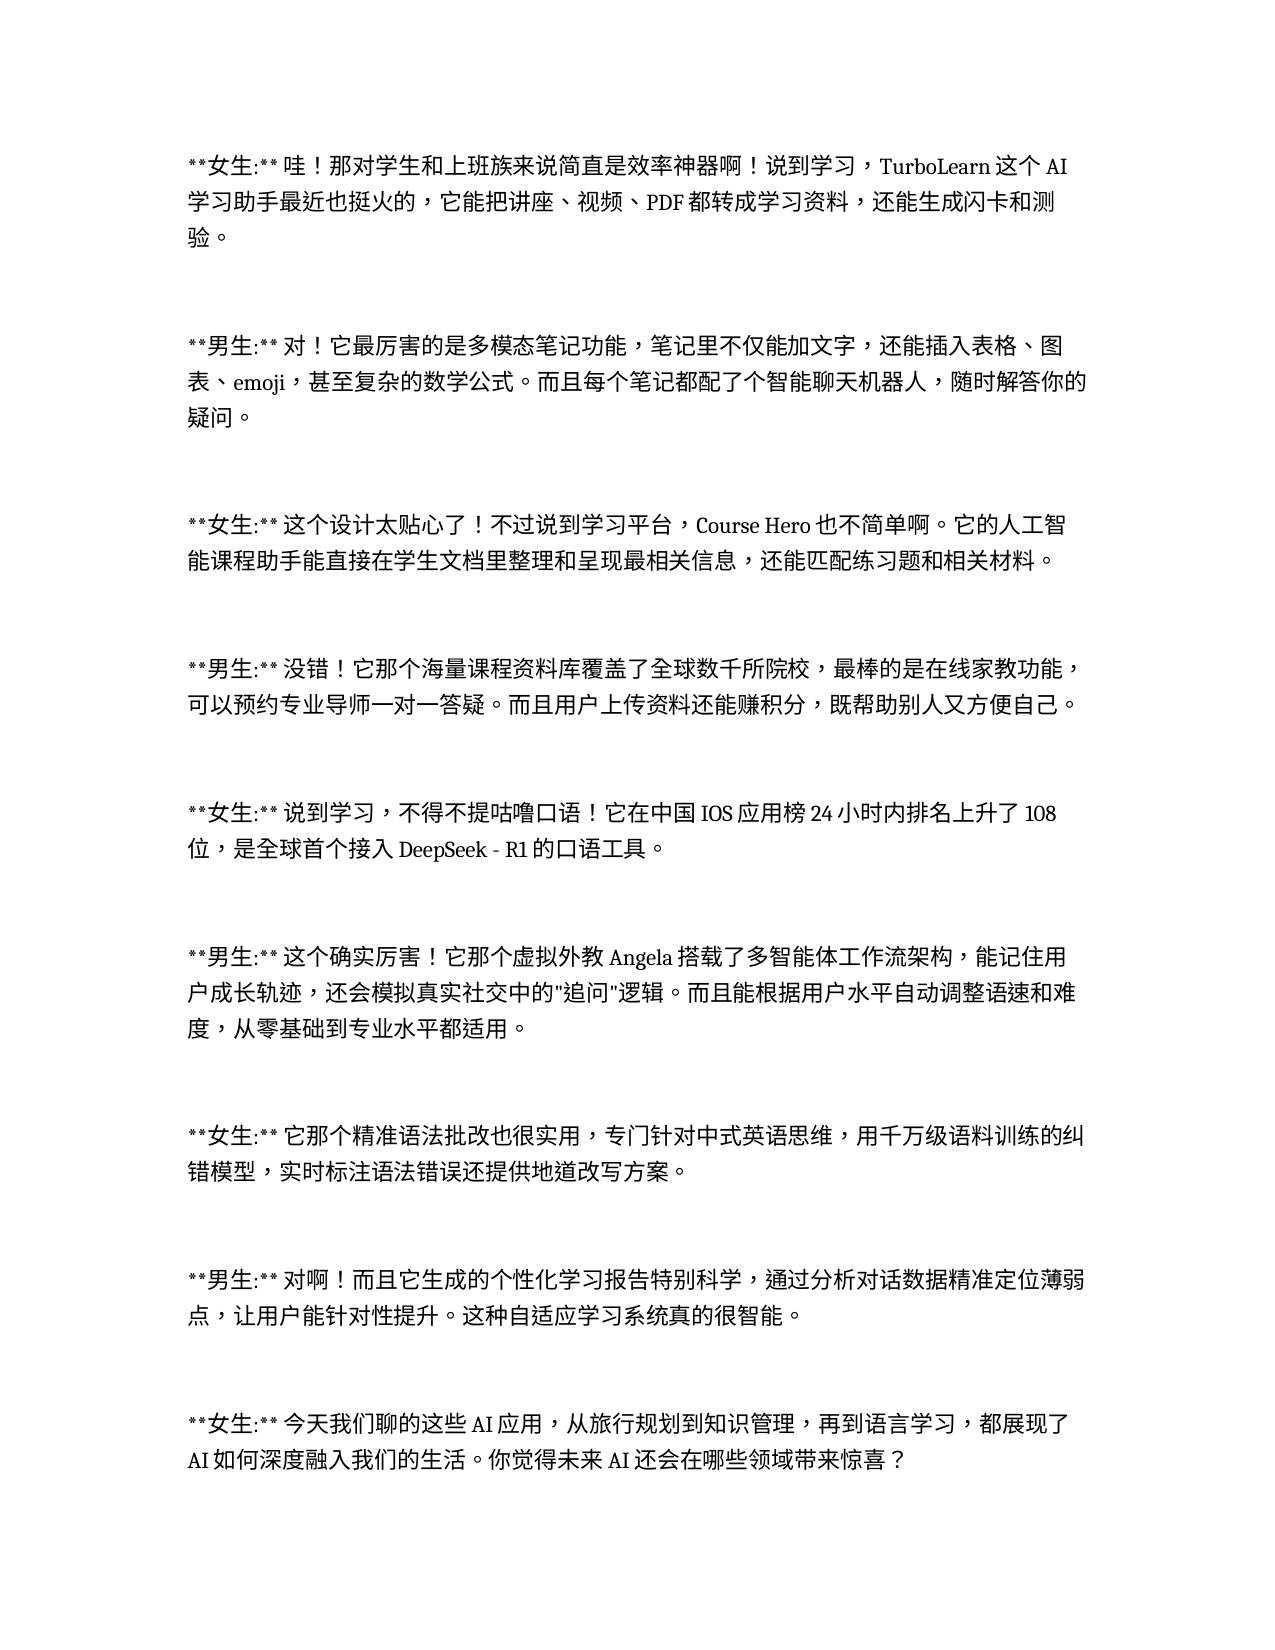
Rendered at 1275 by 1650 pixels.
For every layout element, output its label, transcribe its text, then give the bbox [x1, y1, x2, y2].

text **男生:** 对！它最厉害的是多模态笔记功能，笔记里不仅能加文字，还能插入表格、图表、emoji，甚至复杂的数学公式。而且每个笔记都配了个智能聊天机器人，随时解答你的疑问。 [187, 330, 1087, 433]
text **女生:** 哇！那对学生和上班族来说简直是效率神器啊！说到学习，TurboLearn这个AI学习助手最近也挺火的，它能把讲座、视频、PDF都转成学习资料，还能生成闪卡和测验。 [187, 150, 1087, 253]
text **女生:** 今天我们聊的这些AI应用，从旅行规划到知识管理，再到语言学习，都展现了AI如何深度融入我们的生活。你觉得未来AI还会在哪些领域带来惊喜？ [187, 1408, 1087, 1475]
text **女生:** 说到学习，不得不提咕噜口语！它在中国IOS应用榜24小时内排名上升了108位，是全球首个接入DeepSeek - R1的口语工具。 [187, 797, 1087, 864]
text **男生:** 对啊！而且它生成的个性化学习报告特别科学，通过分析对话数据精准定位薄弱点，让用户能针对性提升。这种自适应学习系统真的很智能。 [187, 1264, 1087, 1331]
text **男生:** 没错！它那个海量课程资料库覆盖了全球数千所院校，最棒的是在线家教功能，可以预约专业导师一对一答疑。而且用户上传资料还能赚积分，既帮助别人又方便自己。 [187, 653, 1087, 720]
text **男生:** 这个确实厉害！它那个虚拟外教Angela搭载了多智能体工作流架构，能记住用户成长轨迹，还会模拟真实社交中的"追问"逻辑。而且能根据用户水平自动调整语速和难度，从零基础到专业水平都适用。 [187, 941, 1087, 1044]
text **女生:** 这个设计太贴心了！不过说到学习平台，Course Hero也不简单啊。它的人工智能课程助手能直接在学生文档里整理和呈现最相关信息，还能匹配练习题和相关材料。 [187, 509, 1087, 577]
text **女生:** 它那个精准语法批改也很实用，专门针对中式英语思维，用千万级语料训练的纠错模型，实时标注语法错误还提供地道改写方案。 [187, 1120, 1087, 1187]
